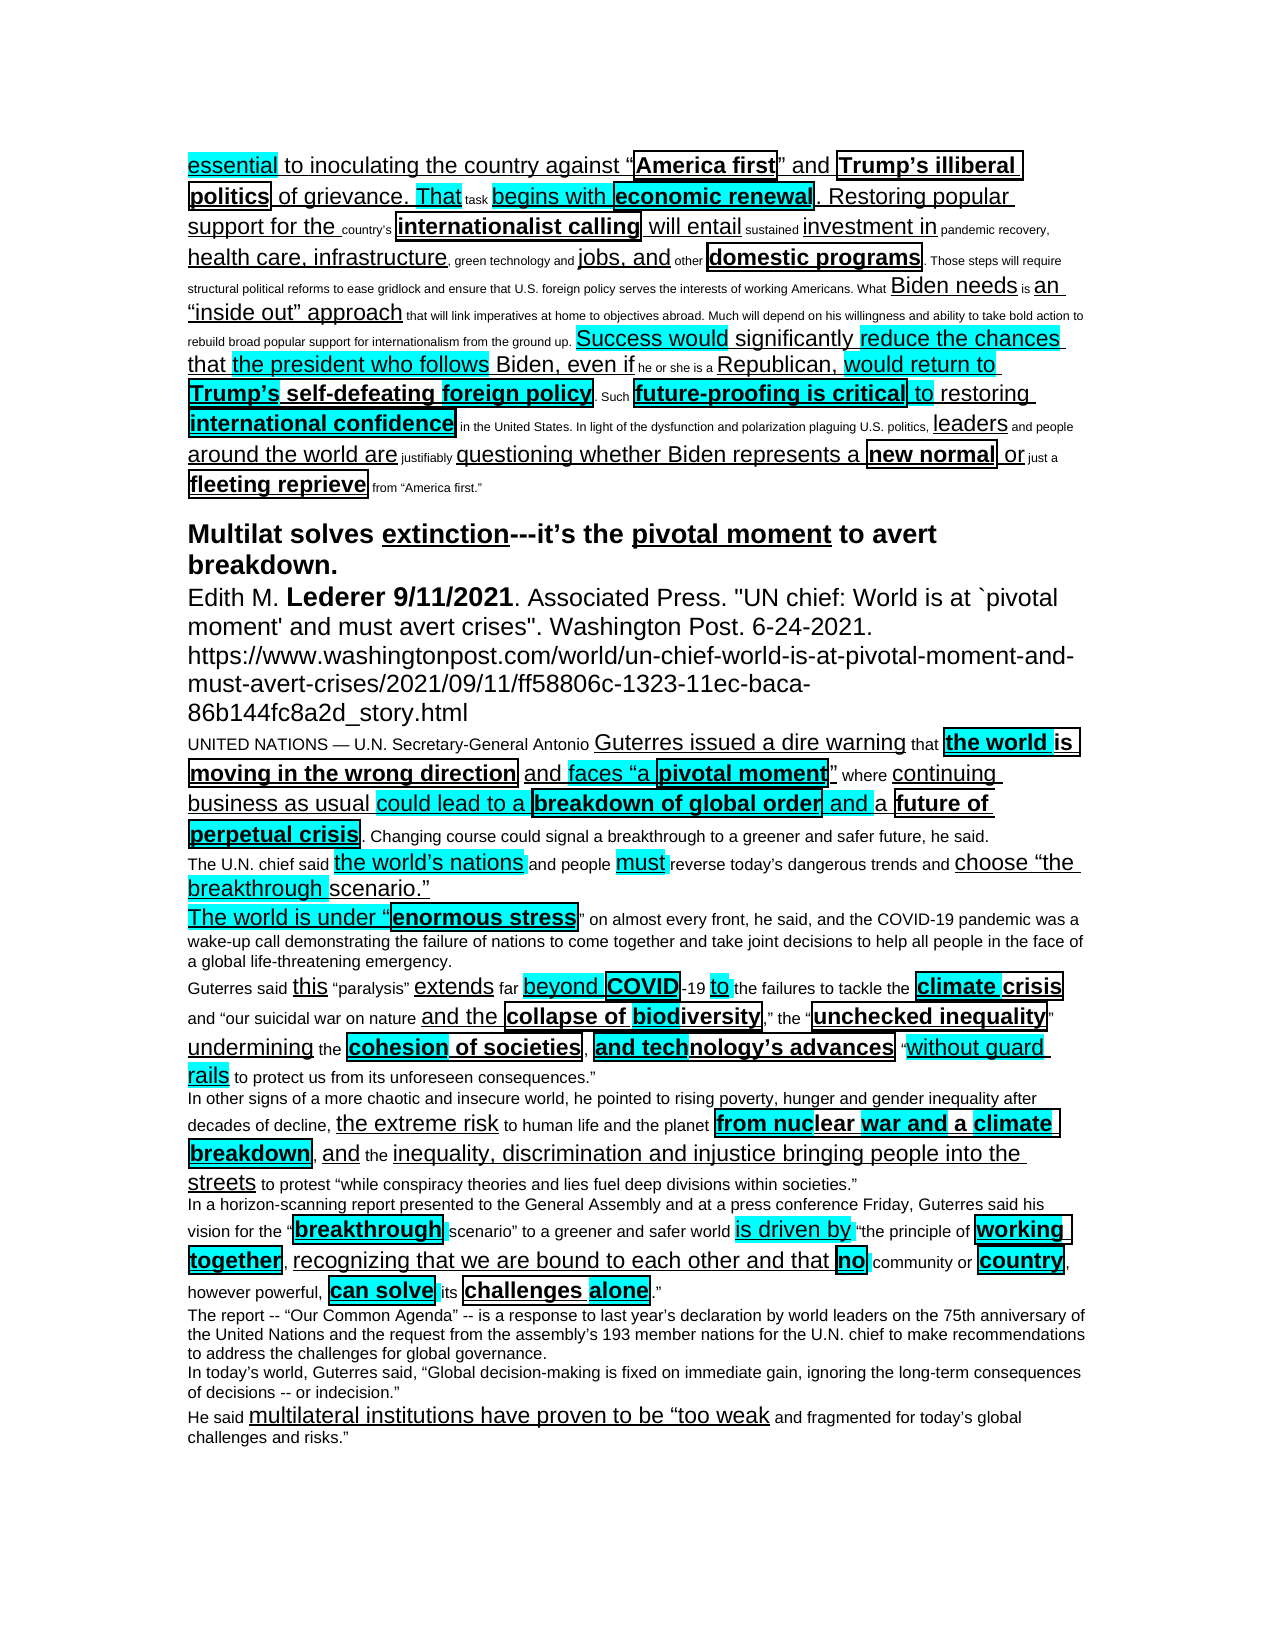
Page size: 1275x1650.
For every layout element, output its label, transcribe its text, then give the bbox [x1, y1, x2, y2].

text In today’s world, Guterres said, “Global decision-making is fixed on immediate gain, ignoring the long-term consequences of decisions -- or indecision.” [187, 1363, 1087, 1402]
text The report -- “Our Common Agenda” -- is a response to last year’s declaration by world leaders on the 75th anniversary of the United Nations and the request from the assembly’s 193 member nations for the U.N. chief to make recommendations to address the challenges for global governance. [187, 1306, 1087, 1363]
text UNITED NATIONS — U.N. Secretary-General Antonio Guterres issued a dire warning that the world is moving in the wrong direction and faces “a pivotal moment” where continuing business as usual could lead to a breakdown of global order and a future of perpetual crisis. Changing course could signal a breakthrough to a greener and safer future, he said. [187, 727, 1087, 849]
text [187, 150, 1087, 499]
text The U.N. chief said the world’s nations and people must reverse today’s dangerous trends and choose “the breakthrough scenario.” [187, 849, 1087, 902]
text The world is under “enormous stress” on almost every front, he said, and the COVID-19 pandemic was a wake-up call demonstrating the failure of nations to come together and take joint decisions to help all people in the face of a global life-threatening emergency. [187, 902, 1087, 971]
text Edith M. Lederer 9/11/2021. Associated Press. "UN chief: World is at `pivotal moment' and must avert crises". Washington Post. 6-24-2021. https://www.washingtonpost.com/world/un-chief-world-is-at-pivotal-moment-and-must-avert-crises/2021/09/11/ff58806c-1323-11ec-baca-86b144fc8a2d_story.html [187, 581, 1087, 727]
text Guterres said this “paralysis” extends far beyond COVID-19 to the failures to tackle the climate crisis and “our suicidal war on nature and the collapse of biodiversity,” the “unchecked inequality” undermining the cohesion of societies, and technology’s advances “without guard rails to protect us from its unforeseen consequences.” [187, 971, 1087, 1088]
subtitle Multilat solves extinction---it’s the pivotal moment to avert breakdown. [187, 518, 1087, 581]
text In a horizon-scanning report presented to the General Assembly and at a press conference Friday, Guterres said his vision for the “breakthrough scenario” to a greener and safer world is driven by “the principle of working together, recognizing that we are bound to each other and that no community or country, however powerful, can solve its challenges alone.” [187, 1195, 1087, 1306]
text In other signs of a more chaotic and insecure world, he pointed to rising poverty, hunger and gender inequality after decades of decline, the extreme risk to human life and the planet from nuclear war and a climate breakdown, and the inequality, discrimination and injustice bringing people into the streets to protest “while conspiracy theories and lies fuel deep divisions within societies.” [187, 1088, 1087, 1195]
text He said multilateral institutions have proven to be “too weak and fragmented for today’s global challenges and risks.” [187, 1402, 1087, 1447]
